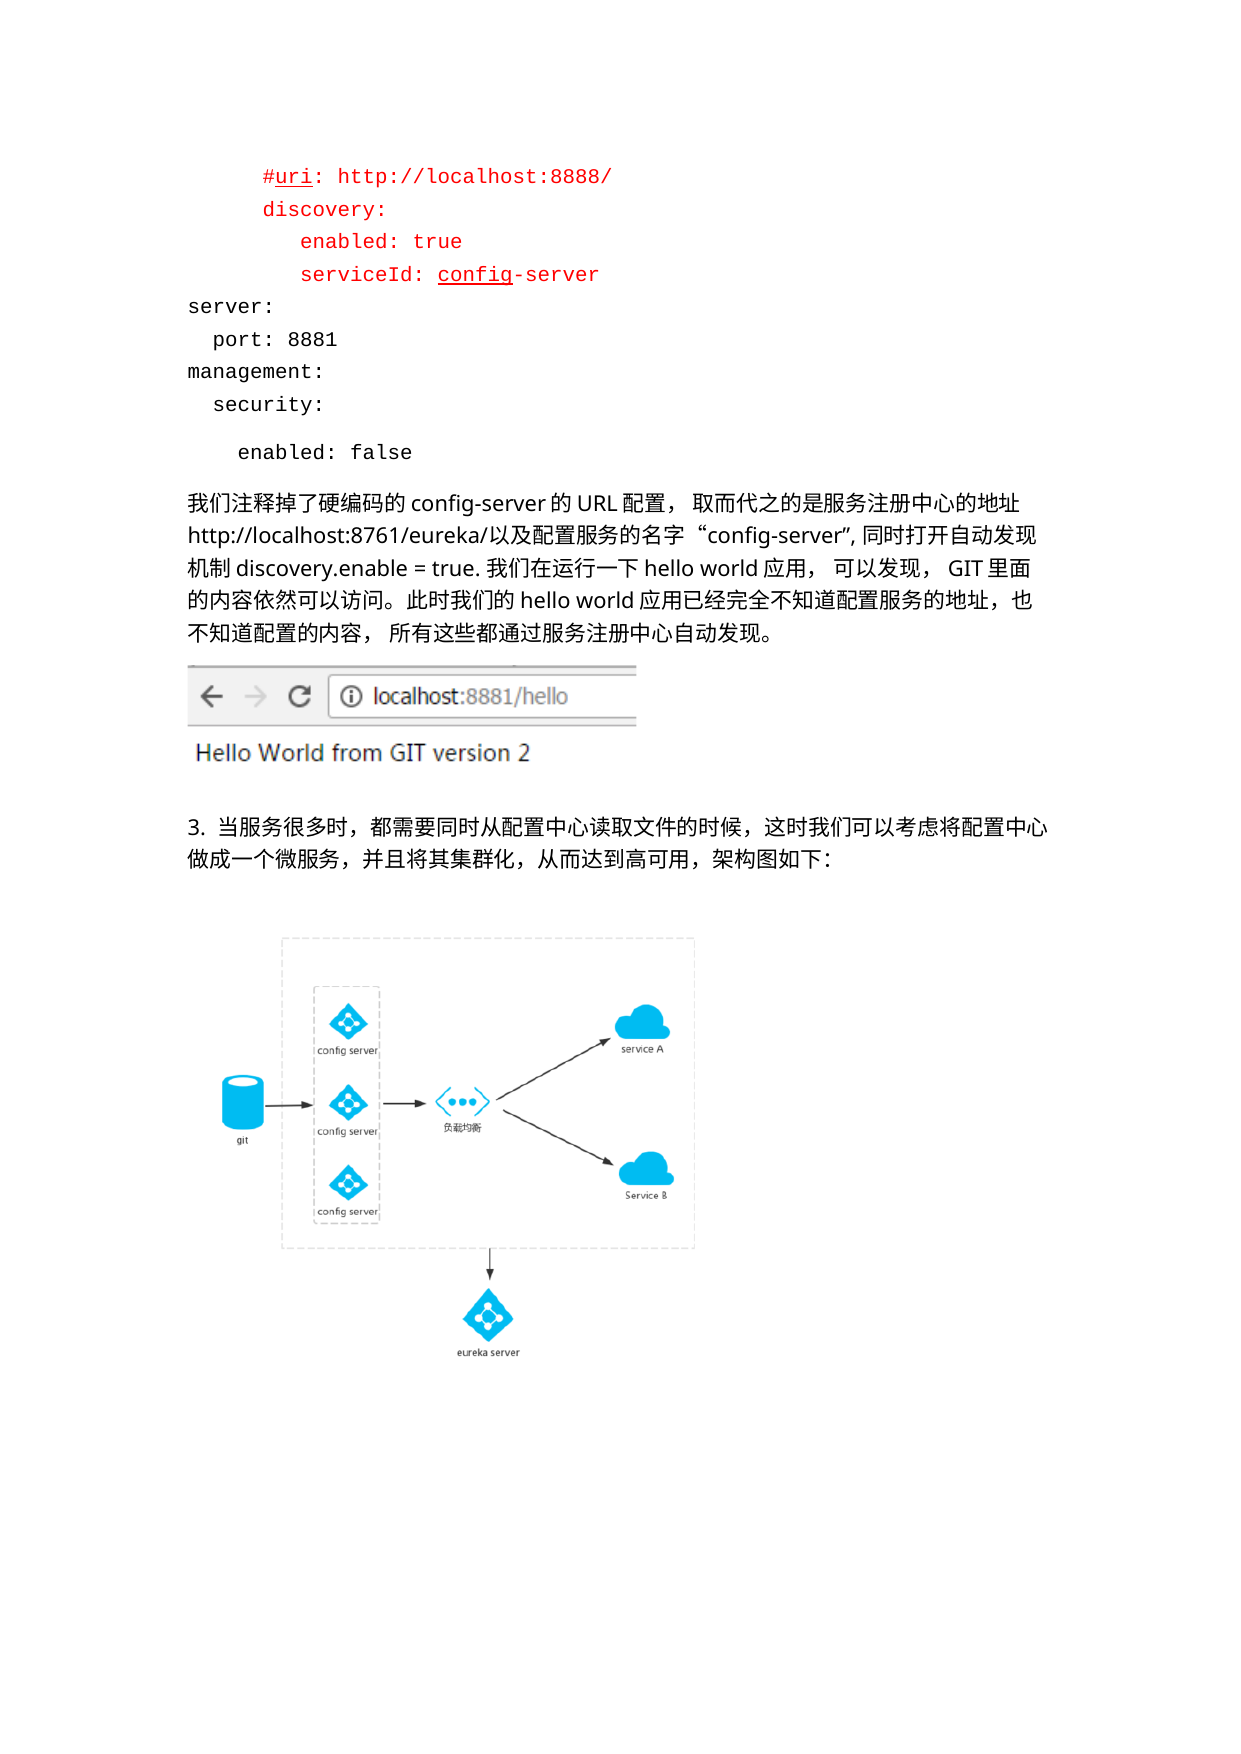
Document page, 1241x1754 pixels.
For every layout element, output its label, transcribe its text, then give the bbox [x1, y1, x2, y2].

text discovery: [187, 194, 1053, 227]
text management: [187, 357, 1053, 389]
text #uri: http://localhost:8888/ [187, 162, 1053, 194]
picture [187, 665, 637, 793]
text enabled: true [187, 227, 1053, 259]
text serviceId: config-server [187, 259, 1053, 292]
text port: 8881 [187, 324, 1053, 357]
text enabled: false [187, 438, 1053, 470]
text security: [187, 389, 1053, 422]
text 我们注释掉了硬编码的config-server的URL配置， 取而代之的是服务注册中心的地址http://localhost:8761/eureka/以及配置服务的名字“config-server”, 同时打开自动发现机制discovery.enable = true. 我们在运行一下hello world应用， 可以发现， GIT里面的内容依然可以访问。此时我们的hello world应用已经完全不知道配置服务的地址，也不知道配置的内容， 所有这些都通过服务注册中心自动发现。 [187, 486, 1053, 648]
text server: [187, 292, 1053, 324]
text 3. 当服务很多时，都需要同时从配置中心读取文件的时候，这时我们可以考虑将配置中心做成一个微服务，并且将其集群化，从而达到高可用，架构图如下： [187, 809, 1053, 874]
picture [187, 904, 717, 1364]
